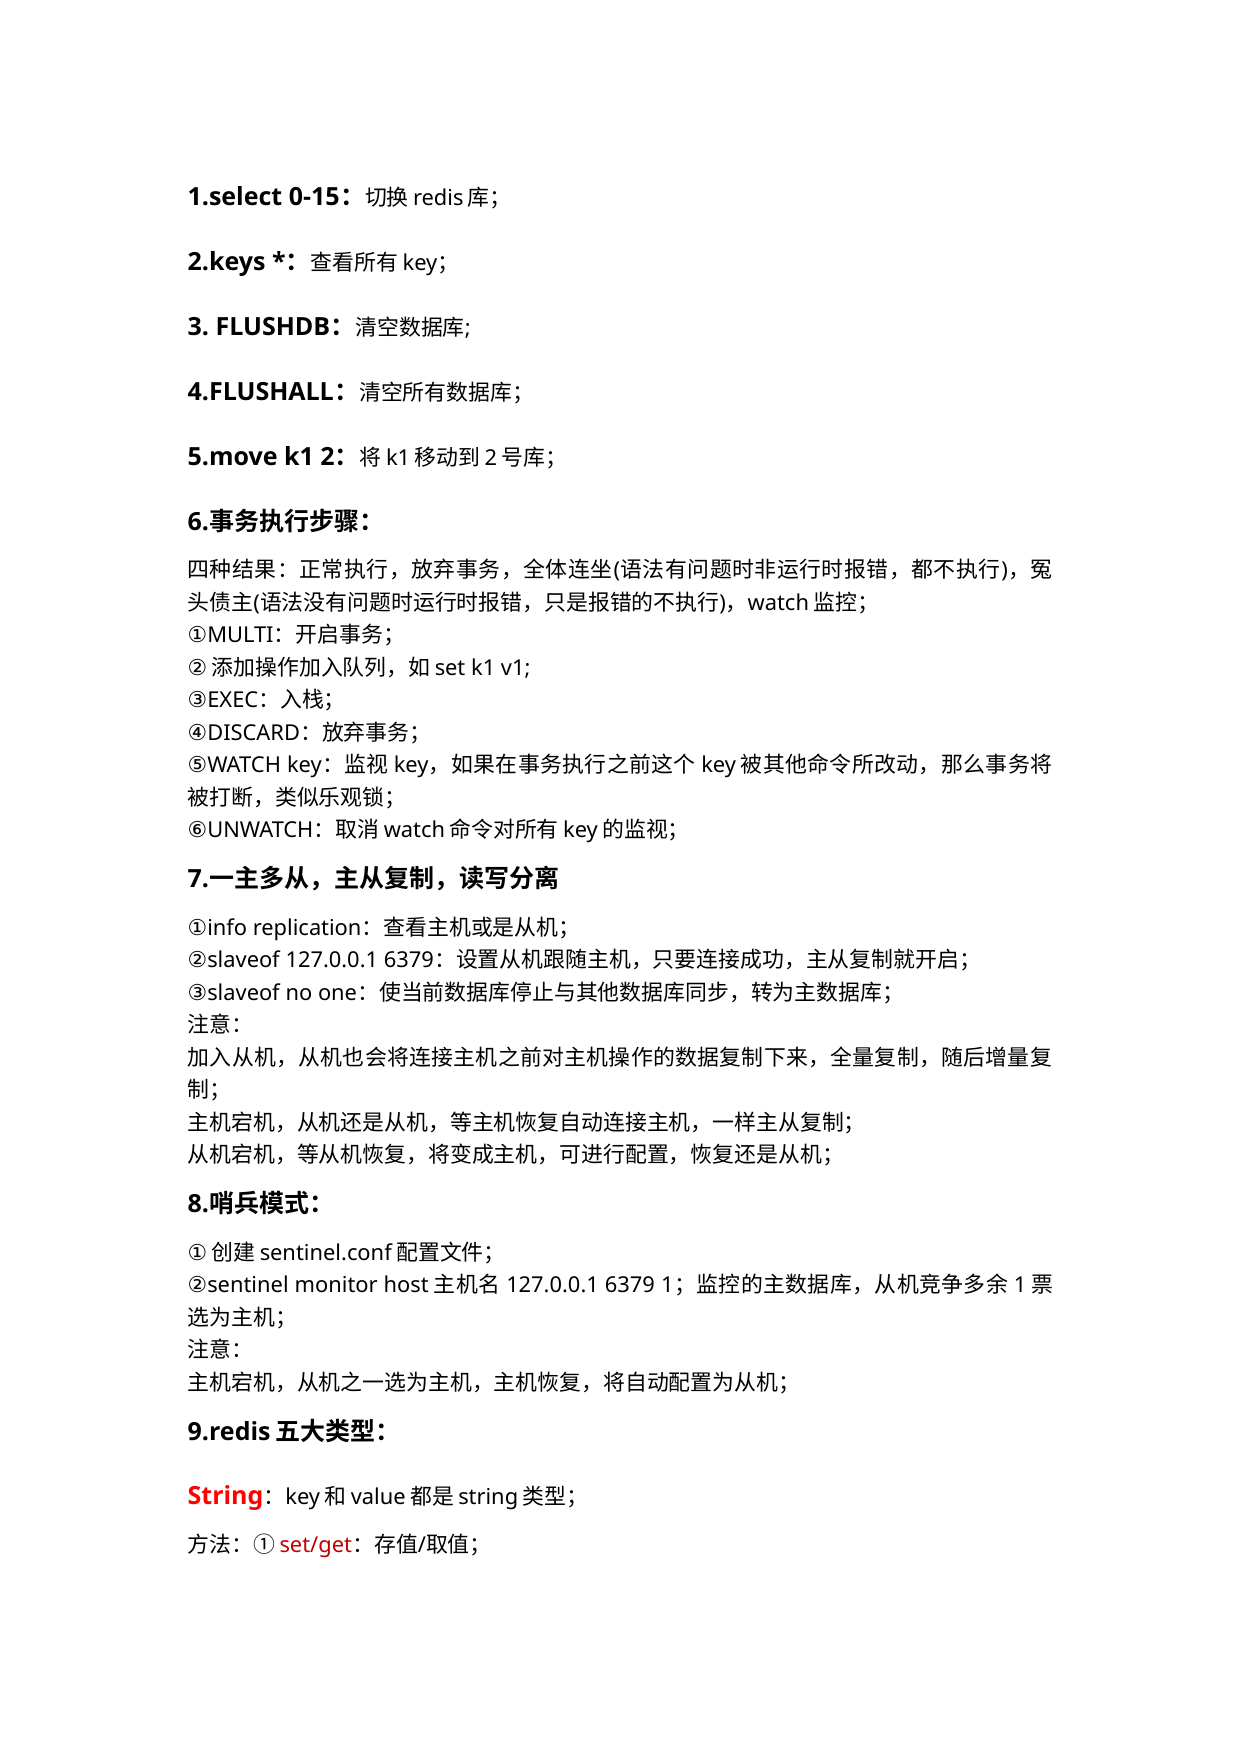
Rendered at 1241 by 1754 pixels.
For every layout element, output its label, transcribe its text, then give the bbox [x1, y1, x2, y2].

text ③EXEC：入栈； [187, 682, 1053, 714]
text ​方法：①set/get：存值/取值； [187, 1527, 1053, 1559]
text 四种结果：正常执行，放弃事务，全体连坐(语法有问题时非运行时报错，都不执行)，冤头债主(语法没有问题时运行时报错，只是报错的不执行)，watch监控； [187, 552, 1053, 617]
text ④DISCARD：放弃事务； [187, 714, 1053, 747]
text 2.keys *：查看所有key； [187, 227, 1053, 292]
text 8.哨兵模式： [187, 1169, 1053, 1234]
text 6.事务执行步骤： [187, 487, 1053, 552]
text 注意： [187, 1007, 1053, 1039]
text ②添加操作加入队列，如set k1 v1; [187, 649, 1053, 682]
text 注意： [187, 1332, 1053, 1364]
text ②sentinel monitor host主机名 127.0.0.1 6379 1；监控的主数据库，从机竞争多余1票选为主机； [187, 1267, 1053, 1332]
text 加入从机，从机也会将连接主机之前对主机操作的数据复制下来，全量复制，随后增量复制； [187, 1039, 1053, 1104]
text ①info replication：查看主机或是从机； [187, 909, 1053, 942]
text ②slaveof 127.0.0.1 6379：设置从机跟随主机，只要连接成功，主从复制就开启； [187, 942, 1053, 974]
text 1.select 0-15：切换redis库； [187, 162, 1053, 227]
text String：key和value都是string类型； [187, 1462, 1053, 1527]
text ①创建sentinel.conf配置文件； [187, 1234, 1053, 1267]
text ⑥UNWATCH：取消watch命令对所有key的监视； [187, 812, 1053, 844]
text ①MULTI：开启事务； [187, 617, 1053, 649]
text ⑤WATCH key：监视key，如果在事务执行之前这个key被其他命令所改动，那么事务将被打断，类似乐观锁； [187, 747, 1053, 812]
text 主机宕机，从机之一选为主机，主机恢复，将自动配置为从机； [187, 1364, 1053, 1397]
text 3. FLUSHDB：清空数据库; [187, 292, 1053, 357]
text 7.一主多从，主从复制，读写分离 [187, 844, 1053, 909]
text 5.move k1 2：将k1移动到2号库； [187, 422, 1053, 487]
text 4.FLUSHALL：清空所有数据库； [187, 357, 1053, 422]
text 从机宕机，等从机恢复，将变成主机，可进行配置，恢复还是从机； [187, 1137, 1053, 1169]
text 9.redis五大类型： [187, 1397, 1053, 1462]
text ③slaveof no one：使当前数据库停止与其他数据库同步，转为主数据库； [187, 974, 1053, 1007]
text 主机宕机，从机还是从机，等主机恢复自动连接主机，一样主从复制； [187, 1104, 1053, 1137]
